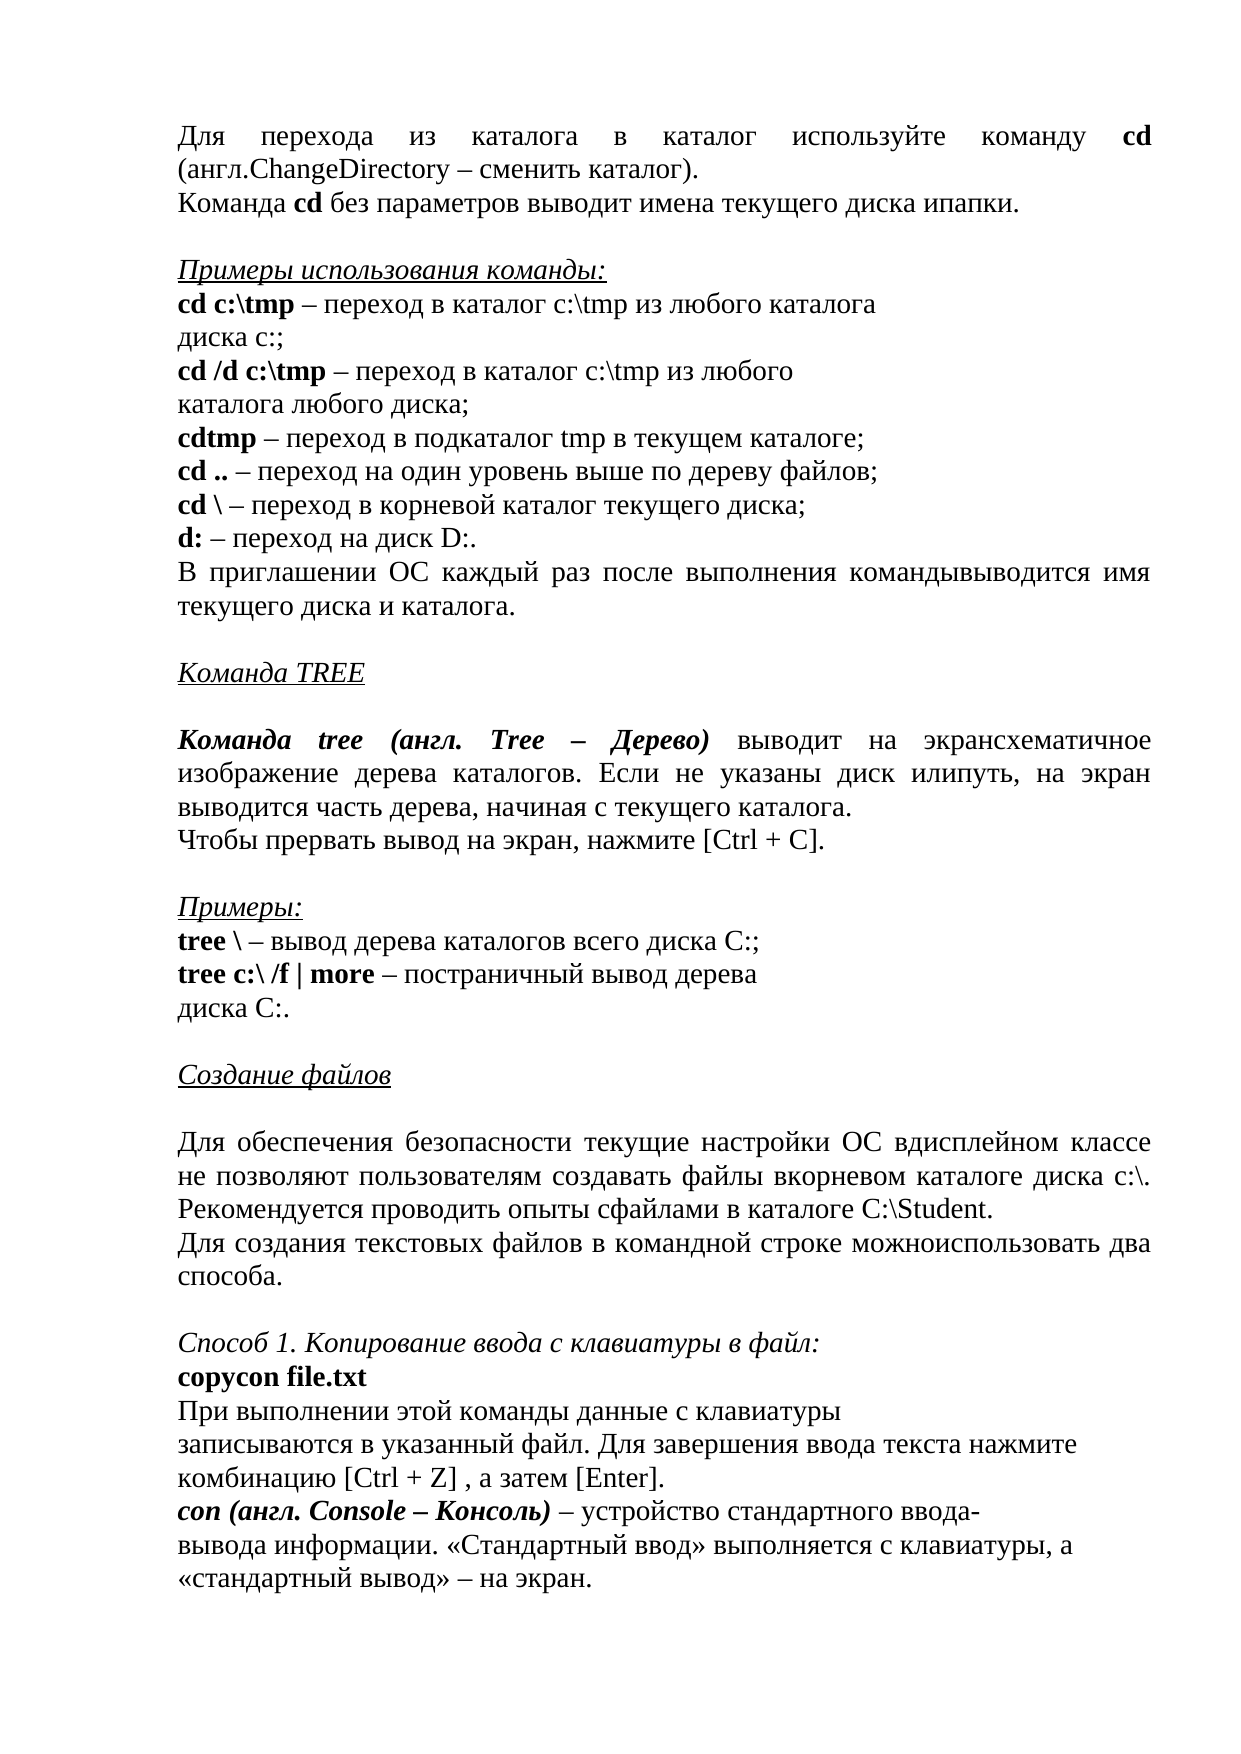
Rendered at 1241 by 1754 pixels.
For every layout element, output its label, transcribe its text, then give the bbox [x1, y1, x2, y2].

text записываются в указанный файл. Для завершения ввода текста нажмите [177, 1426, 1152, 1460]
text «стандартный вывод» – на экран. [177, 1560, 1152, 1594]
text вывода информации. «Стандартный ввод» выполняется с клавиатуры, а [177, 1527, 1152, 1560]
text Создание файлов [177, 1057, 1152, 1091]
text Способ 1. Копирование ввода с клавиатуры в файл: [177, 1326, 1152, 1359]
text Чтобы прервать вывод на экран, нажмите [Ctrl + C]. [177, 822, 1152, 856]
text cd \ – переход в корневой каталог текущего диска; [177, 487, 1152, 521]
text cdtmp – переход в подкаталог tmp в текущем каталоге; [177, 420, 1152, 453]
text комбинацию [Ctrl + Z] , а затем [Enter]. [177, 1460, 1152, 1493]
text Команда TREE [177, 655, 1152, 688]
text Для перехода из каталога в каталог используйте команду cd (англ.ChangeDirectory – сменить каталог). [177, 118, 1152, 185]
text каталога любого диска; [177, 386, 1152, 420]
text В приглашении ОС каждый раз после выполнения командывыводится имя текущего диска и каталога. [177, 554, 1152, 621]
text con (англ. Console – Консоль) – устройство стандартного ввода- [177, 1493, 1152, 1527]
text Примеры: [177, 889, 1152, 923]
text Для обеспечения безопасности текущие настройки ОС вдисплейном классе не позволяют пользователям создавать файлы вкорневом каталоге диска c:\. Рекомендуется проводить опыты сфайлами в каталоге C:\Student. [177, 1124, 1152, 1225]
text copycon file.txt [177, 1359, 1152, 1393]
text Для создания текстовых файлов в командной строке можноиспользовать два способа. [177, 1225, 1152, 1292]
text tree c:\ /f | more – постраничный вывод дерева [177, 957, 1152, 990]
text Команда tree (англ. Tree – Дерево) выводит на экрансхематичное изображение дерева каталогов. Если не указаны диск илипуть, на экран выводится часть дерева, начиная с текущего каталога. [177, 722, 1152, 822]
text При выполнении этой команды данные с клавиатуры [177, 1393, 1152, 1426]
text диска C:. [177, 990, 1152, 1024]
text cd c:\tmp – переход в каталог c:\tmp из любого каталога [177, 286, 1152, 319]
text tree \ – вывод дерева каталогов всего диска C:; [177, 923, 1152, 957]
text cd .. – переход на один уровень выше по дереву файлов; [177, 453, 1152, 487]
text Примеры использования команды: [177, 252, 1152, 286]
text диска c:; [177, 319, 1152, 353]
text d: – переход на диск D:. [177, 521, 1152, 554]
text Команда cd без параметров выводит имена текущего диска ипапки. [177, 185, 1152, 219]
text cd /d c:\tmp – переход в каталог c:\tmp из любого [177, 353, 1152, 386]
